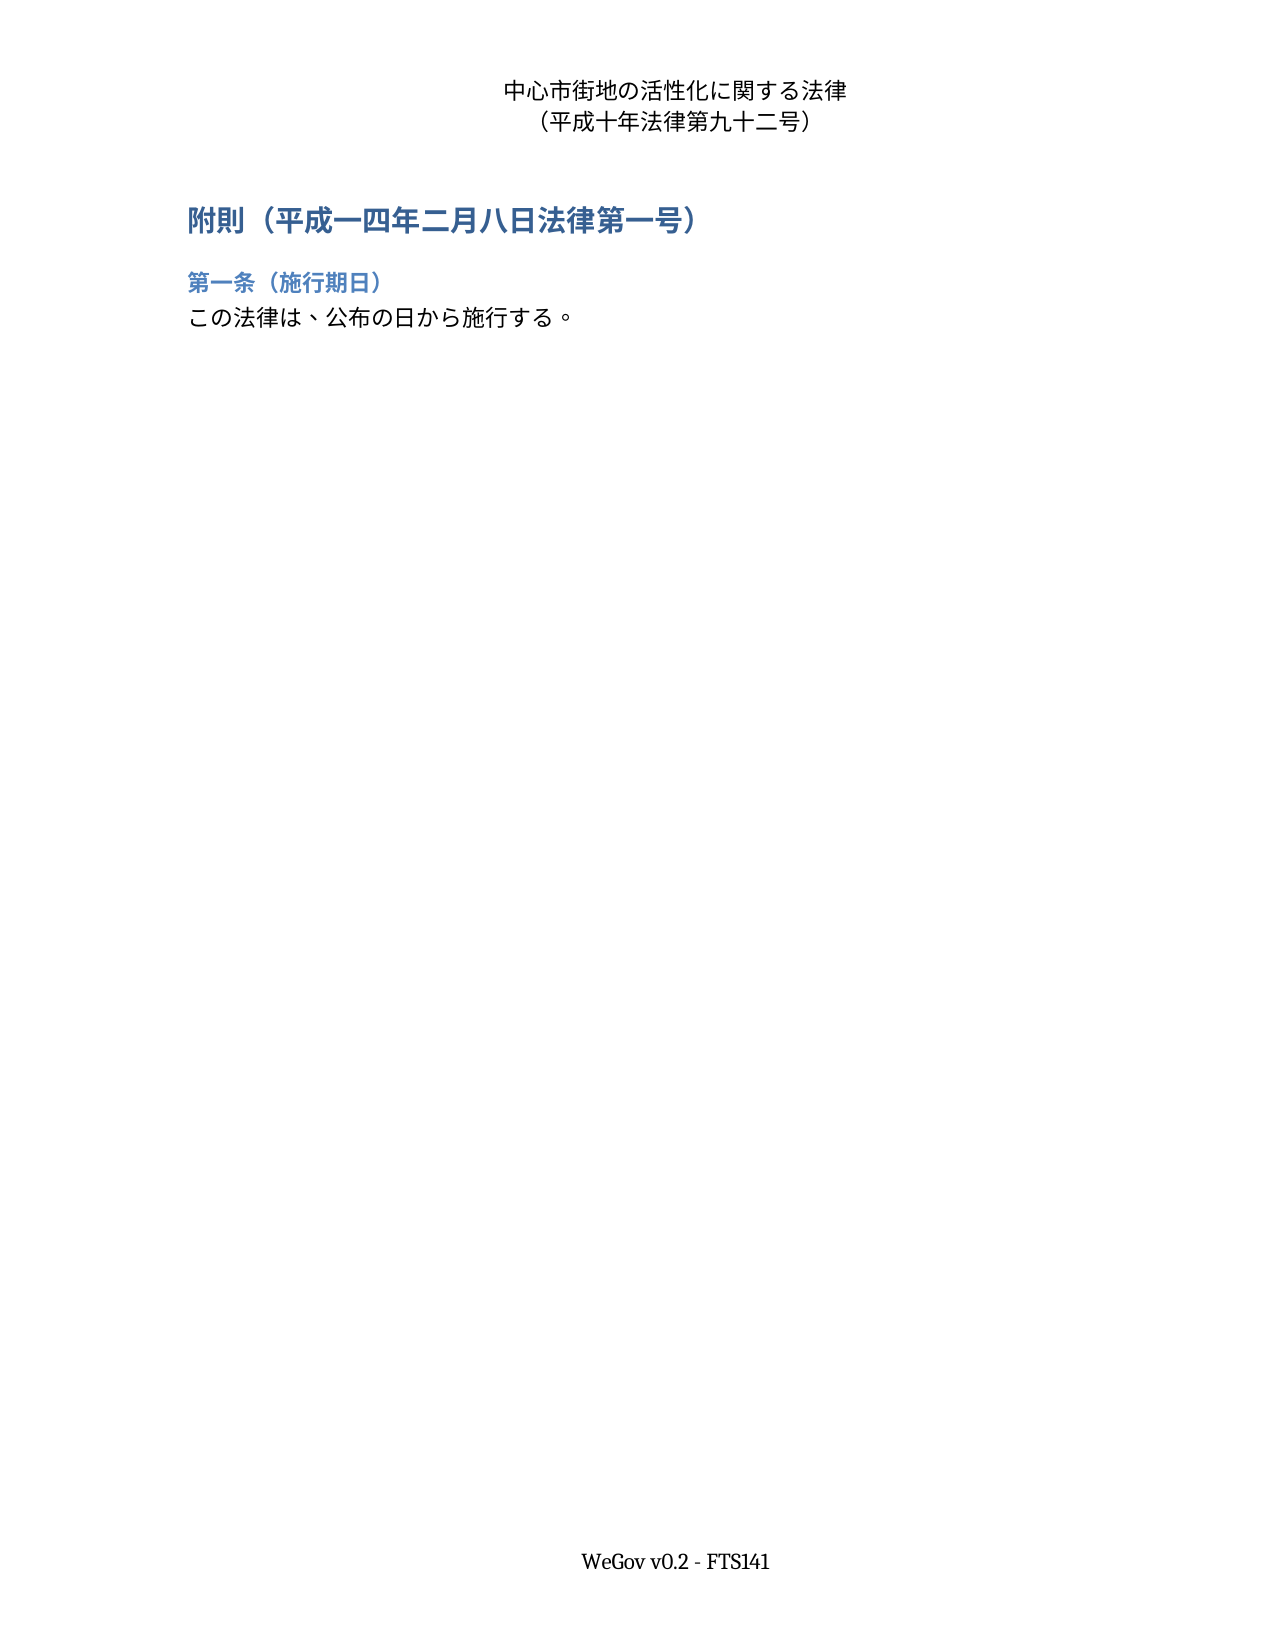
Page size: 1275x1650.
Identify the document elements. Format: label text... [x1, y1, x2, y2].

text この法律は、公布の日から施行する。 [187, 302, 1087, 334]
subtitle 附則（平成一四年二月八日法律第一号） [187, 200, 1087, 240]
subtitle 第一条（施行期日） [187, 266, 1087, 298]
